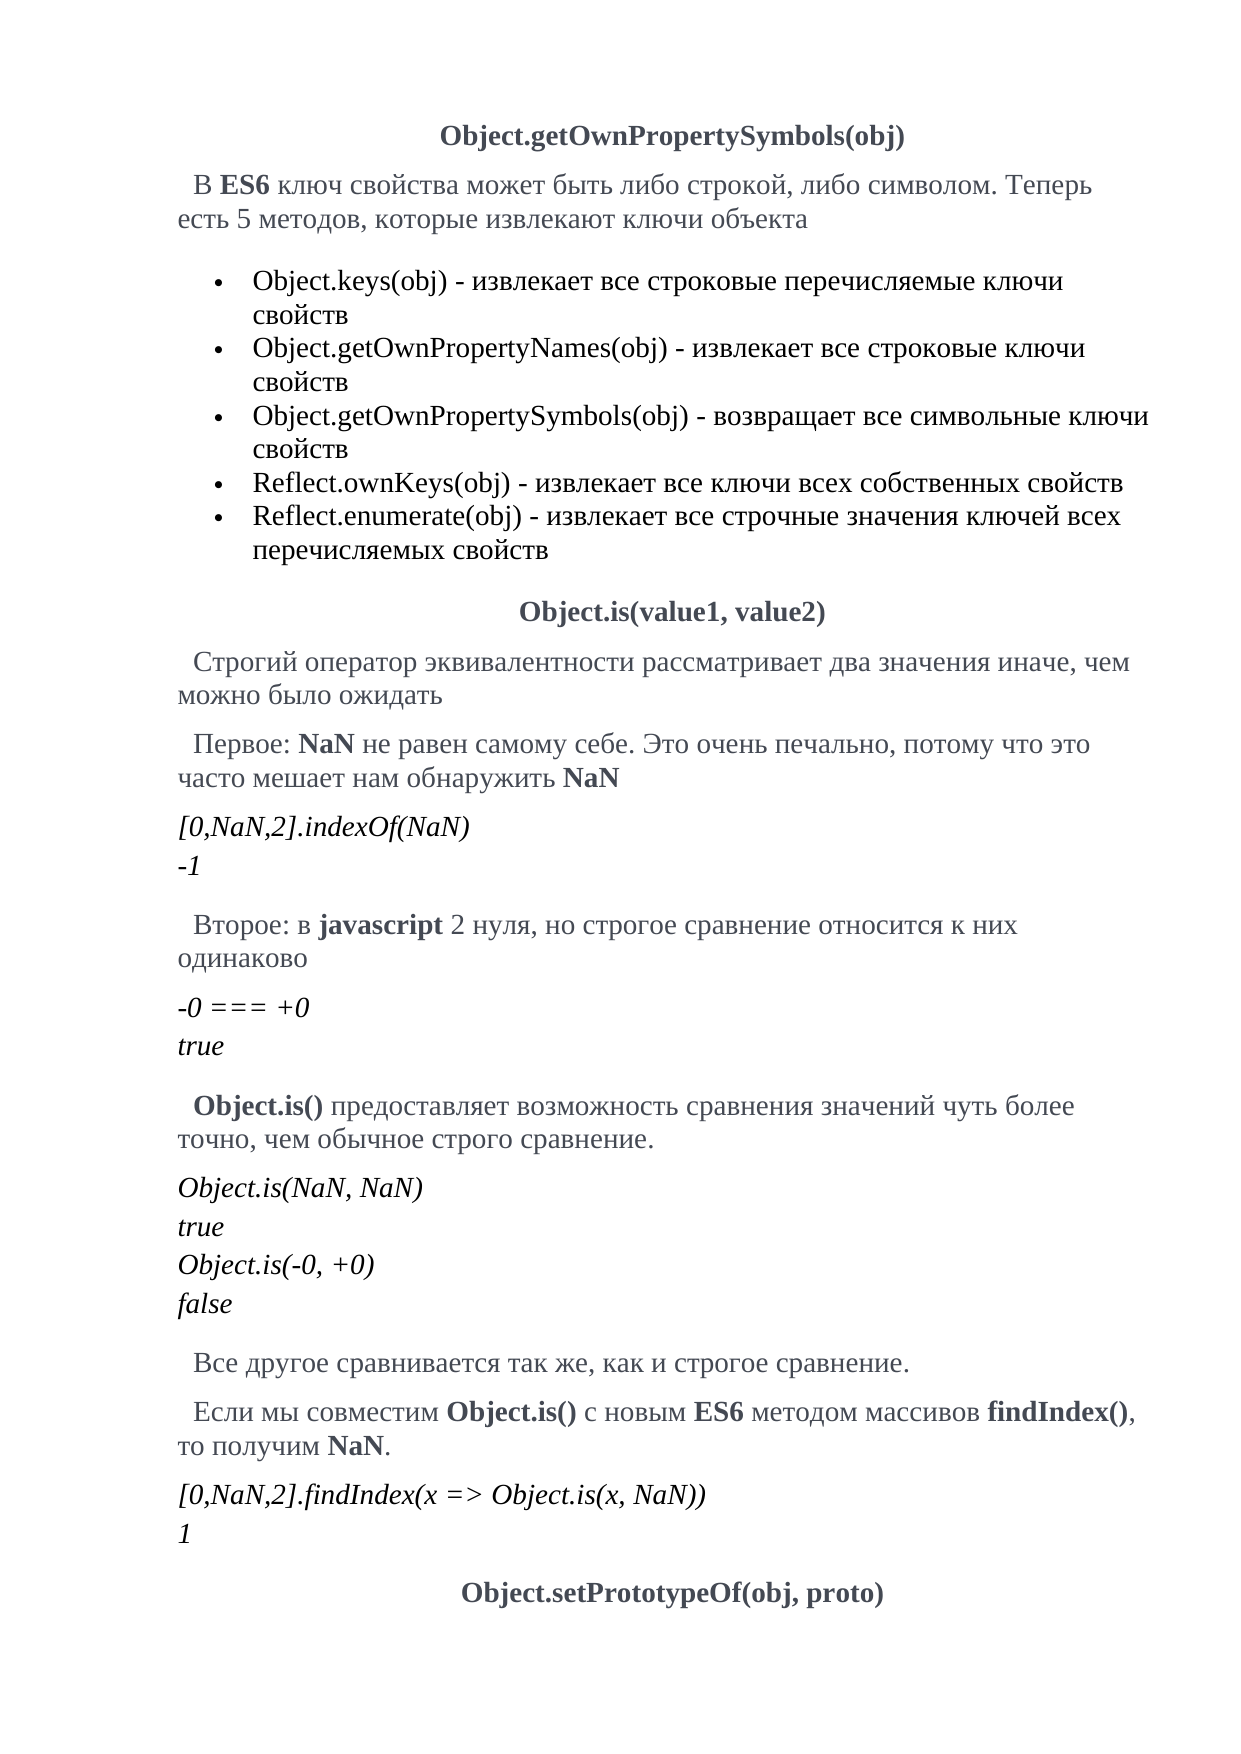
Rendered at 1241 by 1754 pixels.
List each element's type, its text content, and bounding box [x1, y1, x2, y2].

list Object.keys(obj) - извлекает все строковые перечисляемые ключи свойств [215, 263, 1152, 331]
list Object.getOwnPropertyNames(obj) - извлекает все строковые ключи свойств [215, 331, 1152, 398]
text Object.is(value1, value2) [177, 594, 1152, 628]
text [0,NaN,2].findIndex(x => Object.is(x, NaN)) 1 [177, 1477, 1152, 1549]
text Строгий оператор эквивалентности рассматривает два значения иначе, чем можно было ожидать [177, 644, 1152, 711]
text Второе: в javascript 2 нуля, но строгое сравнение относится к них одинаково [177, 907, 1152, 974]
list Reflect.ownKeys(obj) - извлекает все ключи всех собственных свойств [215, 465, 1152, 498]
text Object.is() предоставляет возможность сравнения значений чуть более точно, чем обычное строго сравнение. [177, 1088, 1152, 1155]
text В ES6 ключ свойства может быть либо строкой, либо символом. Теперь есть 5 методов, которые извлекают ключи объекта [177, 167, 1152, 234]
text Object.is(NaN, NaN) true Object.is(-0, +0) false [177, 1170, 1152, 1319]
text Первое: NaN не равен самому себе. Это очень печально, потому что это часто мешает нам обнаружить NaN [177, 726, 1152, 793]
text Object.getOwnPropertySymbols(obj) [177, 118, 1152, 152]
text Если мы совместим Object.is() с новым ES6 методом массивов findIndex(), то получим NaN. [177, 1394, 1152, 1462]
text [0,NaN,2].indexOf(NaN) -1 [177, 809, 1152, 881]
text Все другое сравнивается так же, как и строгое сравнение. [177, 1345, 1152, 1379]
text -0 === +0 true [177, 990, 1152, 1062]
list Reflect.enumerate(obj) - извлекает все строчные значения ключей всех перечисляемых свойств [215, 498, 1152, 565]
list Object.getOwnPropertySymbols(obj) - возвращает все символьные ключи свойств [215, 398, 1152, 465]
text Object.setPrototypeOf(obj, proto) [177, 1575, 1152, 1609]
